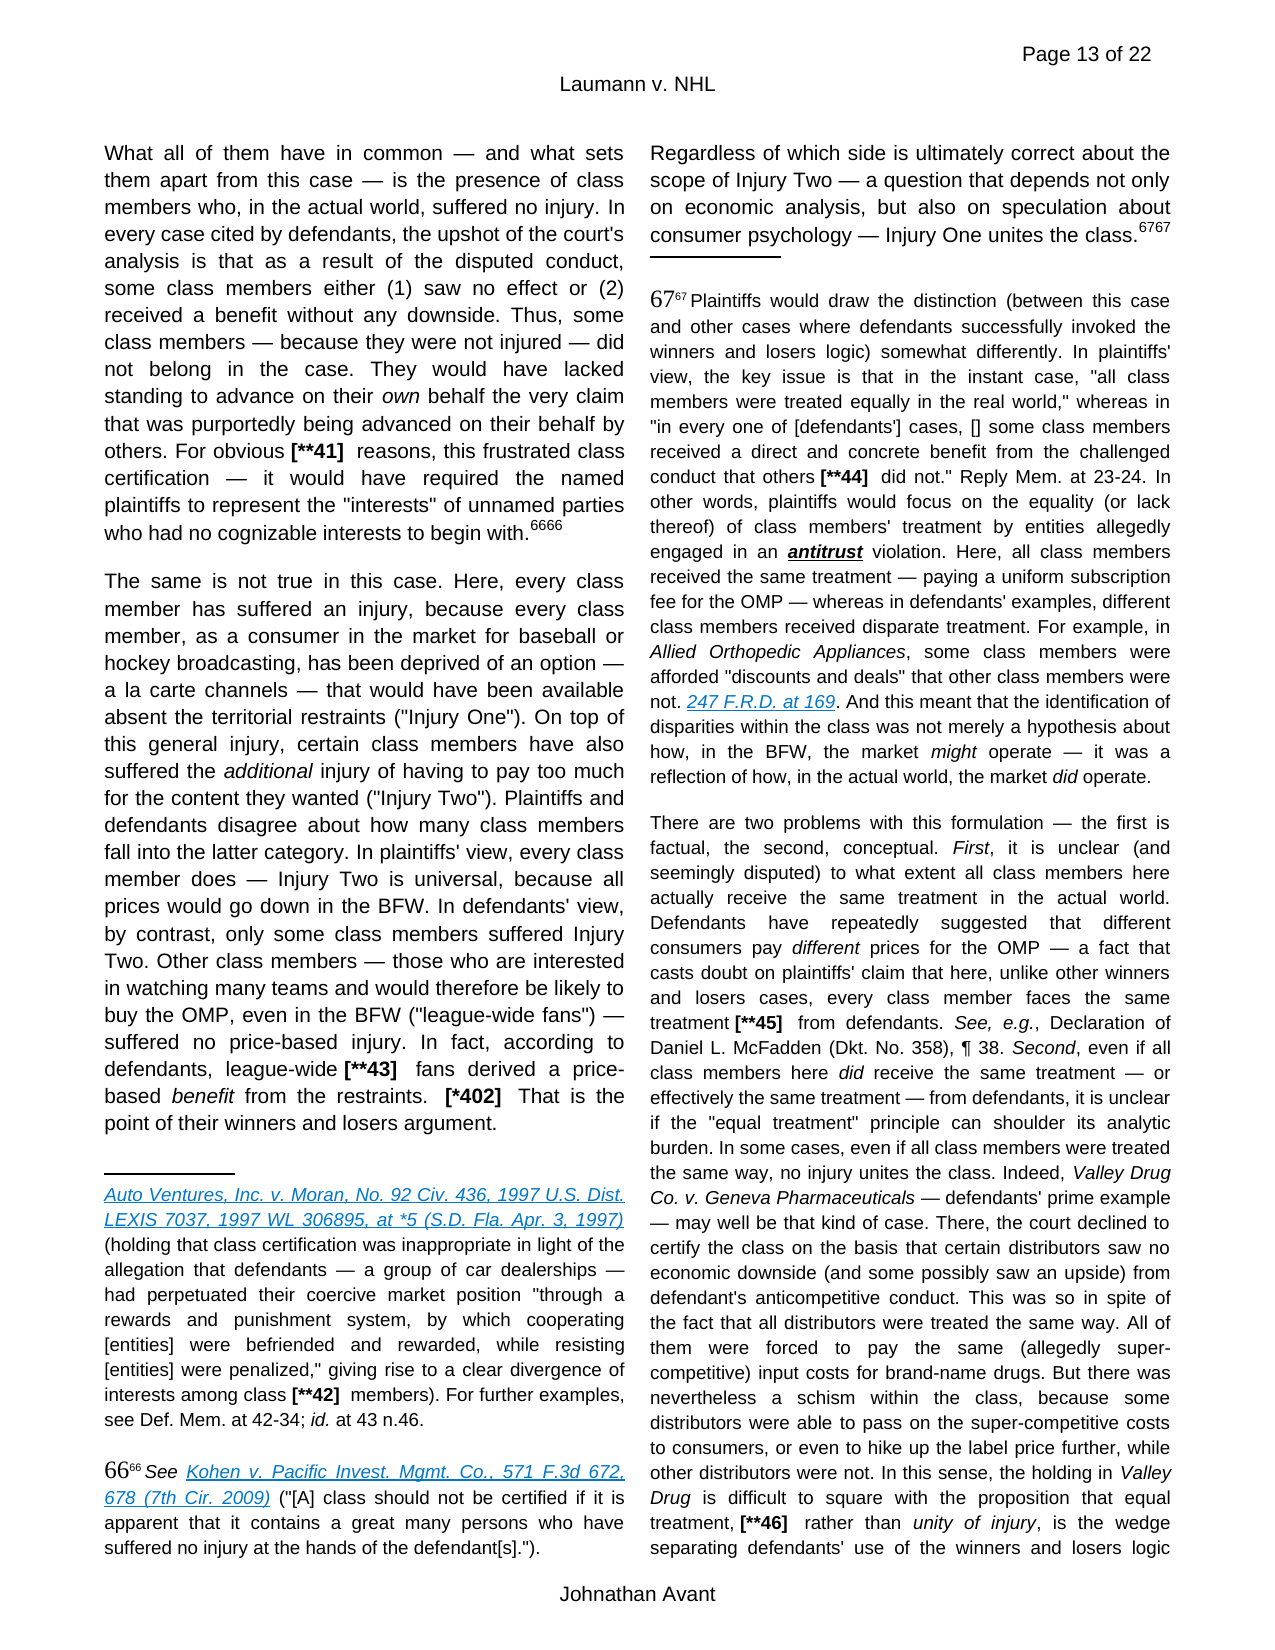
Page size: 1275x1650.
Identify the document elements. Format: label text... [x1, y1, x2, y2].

text The same is not true in this case. Here, every class member has suffered an injury, because every class member, as a consumer in the market for baseball or hockey broadcasting, has been deprived of an option — a la carte channels — that would have been available absent the territorial restraints ("Injury One"). On top of this general injury, certain class members have also suffered the additional injury of having to pay too much for the content they wanted ("Injury Two"). Plaintiffs and defendants disagree about how many class members fall into the latter category. In plaintiffs' view, every class member does — Injury Two is universal, because all prices would go down in the BFW. In defendants' view, by contrast, only some class members suffered Injury Two. Other class members — those who are interested in watching many teams and would therefore be likely to buy the OMP, even in the BFW ("league-wide fans") — suffered no price-based injury. In fact, according to defendants, league-wide [**43] fans derived a price-based benefit from the restraints. [*402] That is the point of their winners and losers argument. [104, 566, 625, 1135]
text Regardless of which side is ultimately correct about the scope of Injury Two — a question that depends not only on economic analysis, but also on speculation about consumer psychology — Injury One unites the class.67 The restriction of consumer options is an ipso facto antitrust harm, and conversely, the creation of new options is a benefit to the market as a whole. This is true for all consumers — even consumers, like league-wide fans, who are not interested in new options. The mere existence of new options increases the dynamism of the marketplace, spurring innovation and maintaining downward pressure on prices. Put simply, Injury One is universal. [650, 137, 1171, 247]
text Further examples abound in defendants' papers.65 What all of them have in common — and what sets them apart from this case — is the presence of class members who, in the actual world, suffered no injury. In every case cited by defendants, the upshot of the court's analysis is that as a result of the disputed conduct, some class members either (1) saw no effect or (2) received a benefit without any downside. Thus, some class members — because they were not injured — did not belong in the case. They would have lacked standing to advance on their own behalf the very claim that was purportedly being advanced on their behalf by others. For obvious [**41] reasons, this frustrated class certification — it would have required the named plaintiffs to represent the "interests" of unnamed parties who had no cognizable interests to begin with.66 [104, 137, 625, 545]
